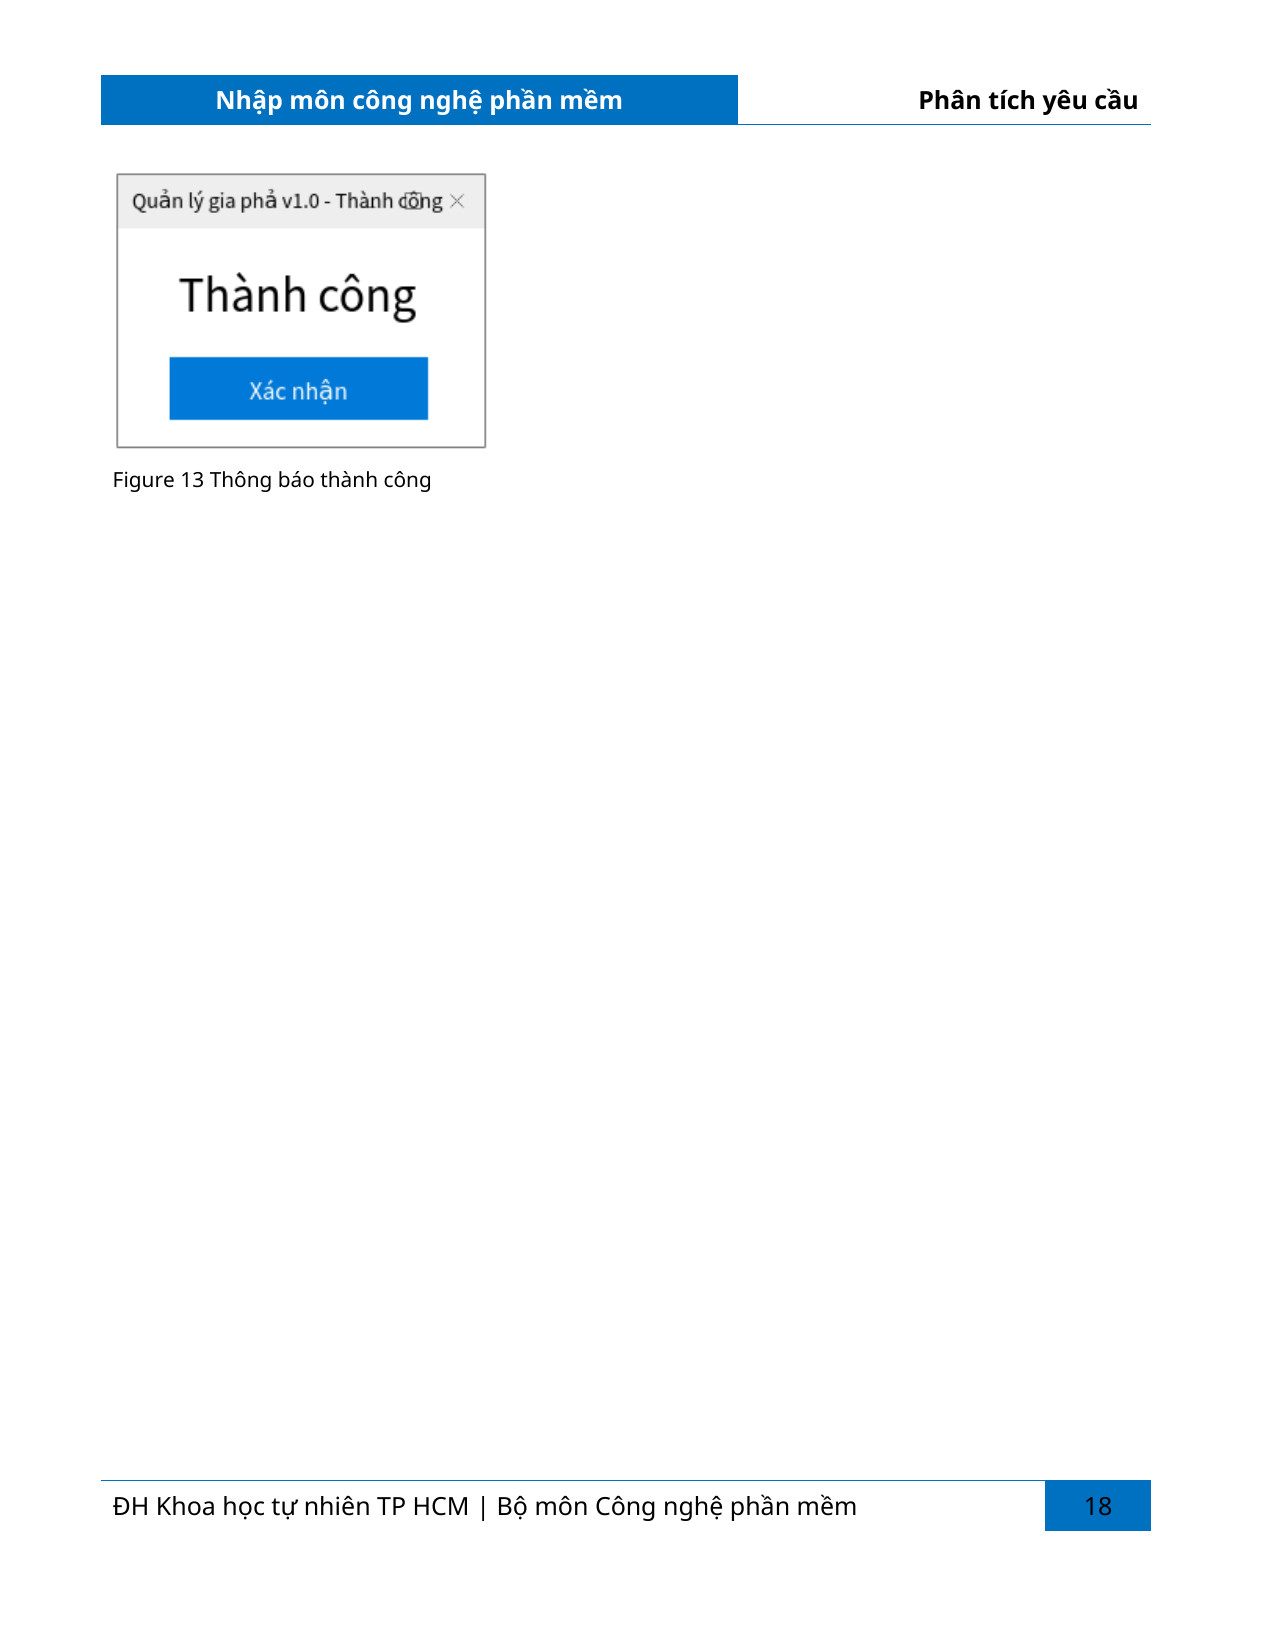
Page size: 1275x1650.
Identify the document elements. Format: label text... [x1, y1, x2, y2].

picture [112, 169, 491, 450]
text Figure 13 Thông báo thành công [112, 465, 1162, 493]
